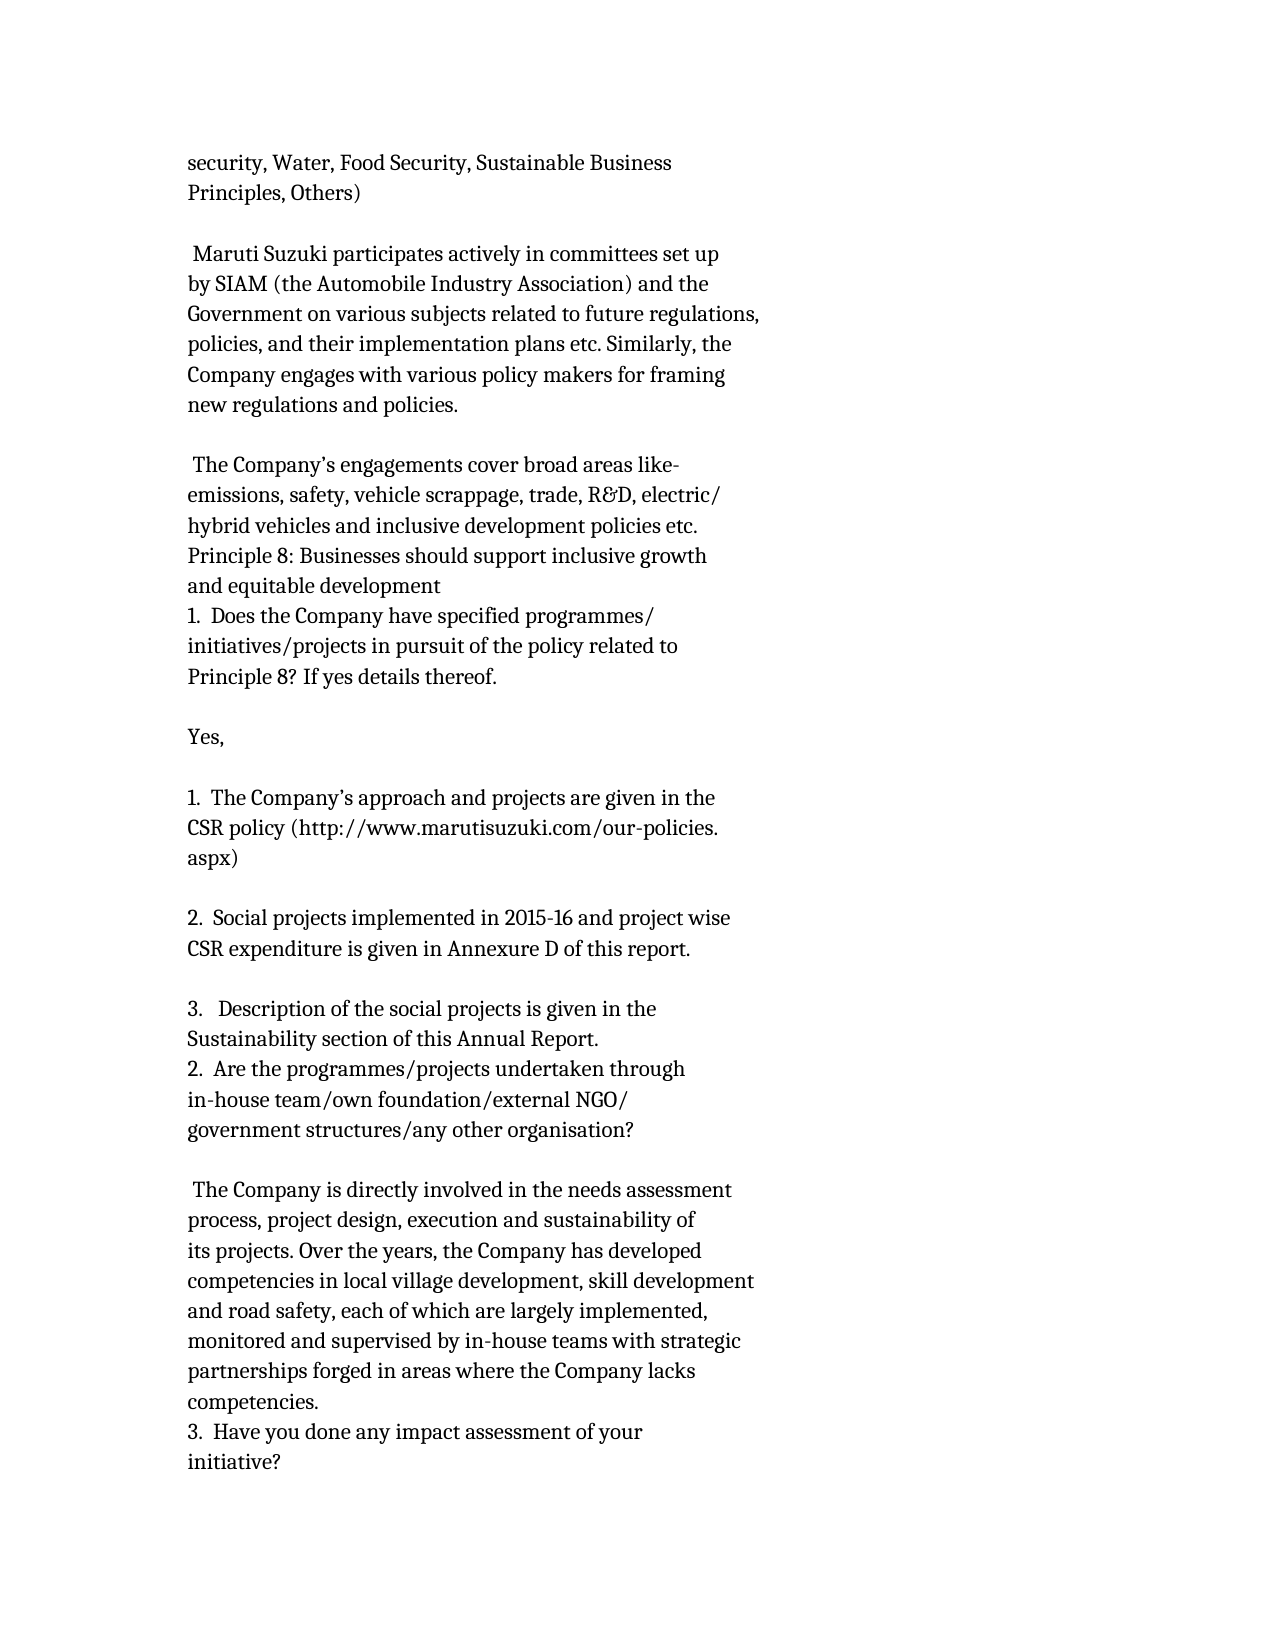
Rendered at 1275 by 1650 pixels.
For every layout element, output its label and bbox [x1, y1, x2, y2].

text [187, 150, 1087, 1475]
